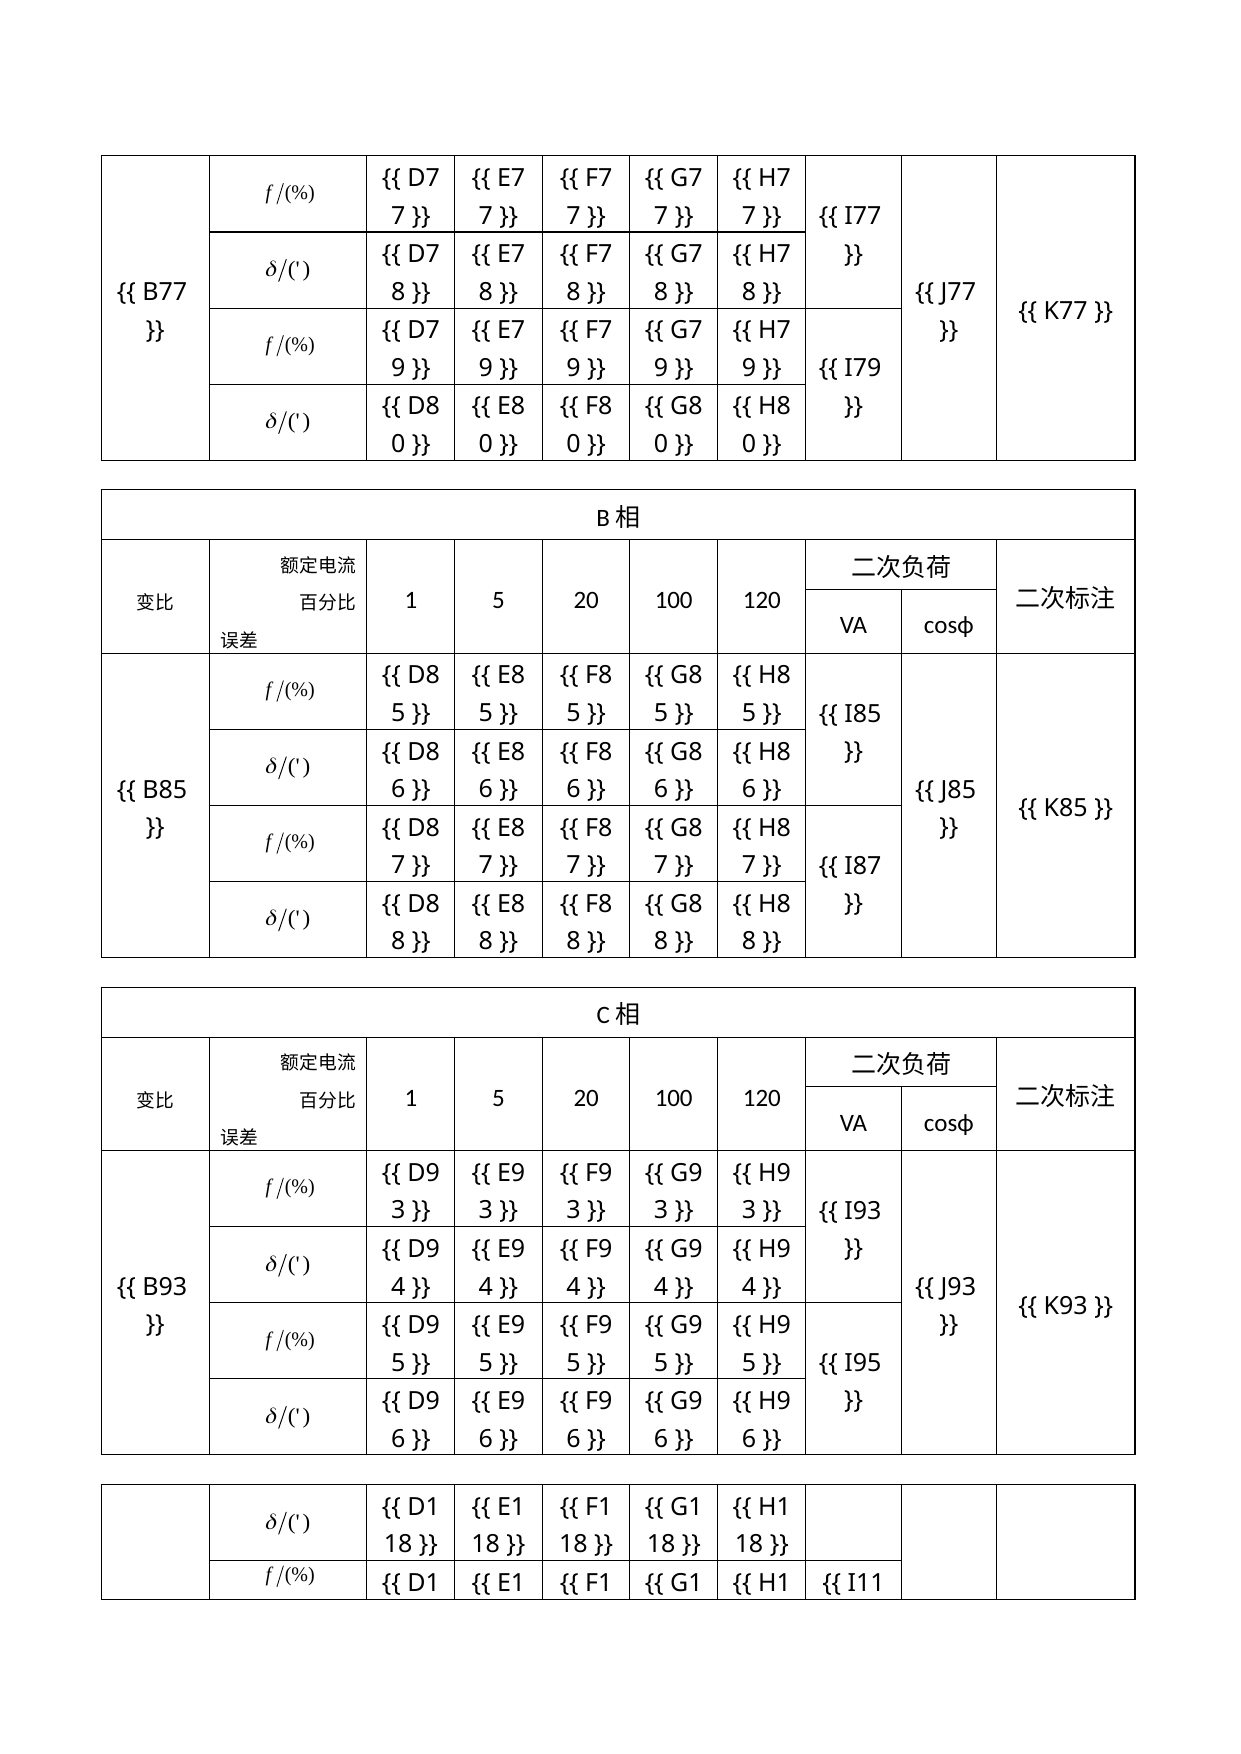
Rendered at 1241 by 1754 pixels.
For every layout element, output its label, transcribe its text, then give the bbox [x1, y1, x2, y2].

table_cell {{ G94 }} [630, 1227, 717, 1302]
table_cell {{ H88 }} [718, 882, 805, 957]
table_cell {{ E87 }} [455, 806, 542, 881]
table_cell {{ E78 }} [455, 233, 542, 307]
table_cell {{ H86 }} [718, 730, 805, 805]
table_cell {{ F94 }} [543, 1227, 629, 1302]
table_cell cosϕ [902, 590, 996, 653]
table_cell {{ H85 }} [718, 654, 805, 729]
table_cell {{ F96 }} [543, 1379, 629, 1454]
table_cell {{ J93 }} [902, 1151, 996, 1454]
table_header {{ F118 }} [543, 1485, 629, 1560]
table_cell {{ F80 }} [543, 385, 629, 459]
table_cell 100 [630, 1038, 717, 1150]
table_cell {{ E93 }} [455, 1151, 542, 1226]
table_cell {{ H78 }} [718, 233, 805, 307]
table_cell [210, 1303, 366, 1378]
table_cell {{ G87 }} [630, 806, 717, 881]
table_cell {{ F79 }} [543, 309, 629, 383]
table_cell [210, 156, 366, 231]
table_cell {{ F78 }} [543, 233, 629, 307]
table_cell {{ D78 }} [367, 233, 454, 307]
table_cell 1 [367, 1038, 454, 1150]
table_cell {{ E88 }} [455, 882, 542, 957]
table_cell 二次负荷 [806, 1038, 996, 1086]
table_cell 20 [543, 540, 629, 653]
table_cell 120 [718, 1038, 805, 1150]
table_cell 120 [718, 540, 805, 653]
table_cell {{ G79 }} [630, 309, 717, 383]
table_cell {{ D86 }} [367, 730, 454, 805]
table_cell {{ I77 }} [806, 156, 901, 307]
table_cell {{ F88 }} [543, 882, 629, 957]
table_cell 5 [455, 540, 542, 653]
table_cell {{ H94 }} [718, 1227, 805, 1302]
table_cell {{ F77 }} [543, 156, 629, 231]
table_cell {{ D94 }} [367, 1227, 454, 1302]
table_cell {{ B85 }} [102, 654, 209, 957]
table_cell {{ D93 }} [367, 1151, 454, 1226]
table_header [902, 1485, 996, 1599]
table_cell 1 [367, 540, 454, 653]
table_cell [210, 654, 366, 729]
table_cell {{ E94 }} [455, 1227, 542, 1302]
table_cell {{ H77 }} [718, 156, 805, 231]
table_cell {{ E119 }} [455, 1561, 542, 1599]
table_cell {{ H119 }} [718, 1561, 805, 1599]
table_cell {{ I95 }} [806, 1303, 901, 1454]
table_cell {{ I85 }} [806, 654, 901, 805]
table_cell {{ H96 }} [718, 1379, 805, 1454]
table_header [210, 1485, 366, 1560]
table_cell cosϕ [902, 1087, 996, 1150]
table_cell VA [806, 1087, 901, 1150]
table_cell [210, 1227, 366, 1302]
table_cell {{ G96 }} [630, 1379, 717, 1454]
table_cell {{ E95 }} [455, 1303, 542, 1378]
table_cell [210, 730, 366, 805]
table_cell {{ I119 }} [806, 1561, 901, 1599]
table_cell {{ E79 }} [455, 309, 542, 383]
table_cell 额定电流 百分比 误差 [210, 540, 366, 653]
table_header [806, 1485, 901, 1560]
table_cell {{ G85 }} [630, 654, 717, 729]
table_cell {{ H93 }} [718, 1151, 805, 1226]
table_cell 变比 [102, 1038, 209, 1150]
table_cell {{ D95 }} [367, 1303, 454, 1378]
table_cell [210, 385, 366, 459]
table_cell 变比 [102, 540, 209, 653]
table_cell {{ G78 }} [630, 233, 717, 307]
table_cell {{ K93 }} [997, 1151, 1134, 1454]
table_cell {{ D80 }} [367, 385, 454, 459]
table_cell {{ D79 }} [367, 309, 454, 383]
table_header [102, 1485, 209, 1599]
table_header B相 [102, 490, 1134, 539]
table_cell 20 [543, 1038, 629, 1150]
table_cell {{ G80 }} [630, 385, 717, 459]
table_cell {{ H80 }} [718, 385, 805, 459]
table_cell {{ H87 }} [718, 806, 805, 881]
table_cell {{ G77 }} [630, 156, 717, 231]
table_cell {{ J85 }} [902, 654, 996, 957]
table_cell [210, 233, 366, 307]
table_header {{ G118 }} [630, 1485, 717, 1560]
table_cell 二次标注 [997, 540, 1134, 653]
table_cell {{ E96 }} [455, 1379, 542, 1454]
table_cell [210, 309, 366, 383]
table_cell [210, 1151, 366, 1226]
table_cell {{ D85 }} [367, 654, 454, 729]
table_cell {{ G88 }} [630, 882, 717, 957]
table_cell 5 [455, 1038, 542, 1150]
table_cell {{ D88 }} [367, 882, 454, 957]
table_cell {{ H95 }} [718, 1303, 805, 1378]
table_cell [210, 806, 366, 881]
table_cell {{ E86 }} [455, 730, 542, 805]
table_cell 100 [630, 540, 717, 653]
table_cell {{ I93 }} [806, 1151, 901, 1302]
table_header {{ D118 }} [367, 1485, 454, 1560]
table_cell [210, 1561, 366, 1599]
table_cell {{ F86 }} [543, 730, 629, 805]
table_cell {{ G119 }} [630, 1561, 717, 1599]
table_cell {{ F95 }} [543, 1303, 629, 1378]
table_cell {{ I79 }} [806, 309, 901, 459]
table_cell 额定电流 百分比 误差 [210, 1038, 366, 1150]
table_cell {{ E85 }} [455, 654, 542, 729]
table_cell {{ J77 }} [902, 156, 996, 459]
table_cell {{ D96 }} [367, 1379, 454, 1454]
table_cell {{ G93 }} [630, 1151, 717, 1226]
table_cell {{ I87 }} [806, 806, 901, 957]
table_header [997, 1485, 1134, 1599]
table_cell [210, 1379, 366, 1454]
table_cell {{ F87 }} [543, 806, 629, 881]
table_cell {{ D119 }} [367, 1561, 454, 1599]
table_cell 二次标注 [997, 1038, 1134, 1150]
table_header {{ E118 }} [455, 1485, 542, 1560]
table_cell [210, 882, 366, 957]
table_cell {{ G86 }} [630, 730, 717, 805]
table_cell {{ B93 }} [102, 1151, 209, 1454]
table_cell {{ F119 }} [543, 1561, 629, 1599]
table_cell {{ D77 }} [367, 156, 454, 231]
table_header {{ H118 }} [718, 1485, 805, 1560]
table_header C相 [102, 988, 1134, 1037]
table_cell {{ G95 }} [630, 1303, 717, 1378]
table_cell {{ H79 }} [718, 309, 805, 383]
table_cell {{ E77 }} [455, 156, 542, 231]
table_cell {{ B77 }} [102, 156, 209, 459]
table_cell {{ D87 }} [367, 806, 454, 881]
table_cell 二次负荷 [806, 540, 996, 589]
table_cell VA [806, 590, 901, 653]
table_cell {{ E80 }} [455, 385, 542, 459]
table_cell {{ F93 }} [543, 1151, 629, 1226]
table_cell {{ F85 }} [543, 654, 629, 729]
table_cell {{ K85 }} [997, 654, 1134, 957]
table_cell {{ K77 }} [997, 156, 1134, 459]
